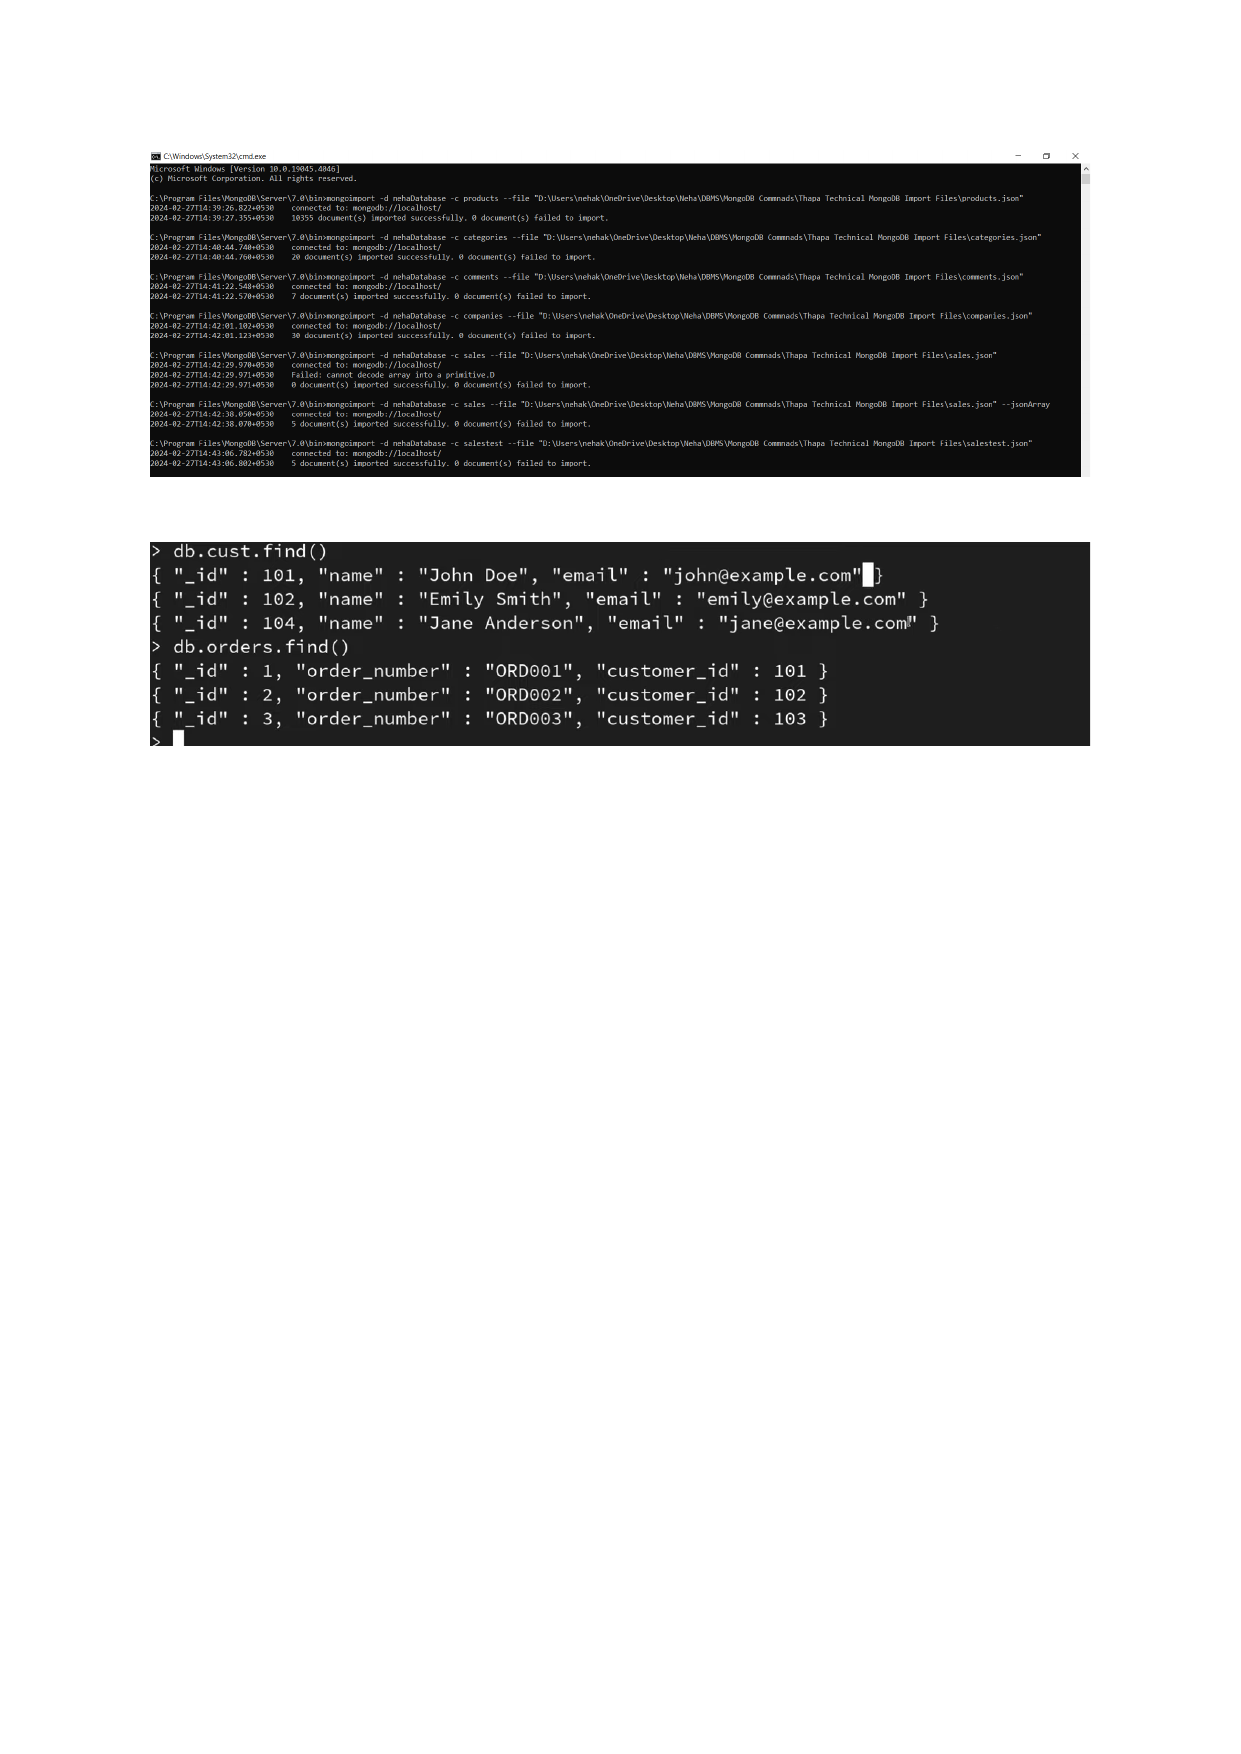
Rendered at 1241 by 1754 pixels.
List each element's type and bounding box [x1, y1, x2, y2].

picture [150, 542, 1091, 746]
picture [150, 150, 1091, 477]
